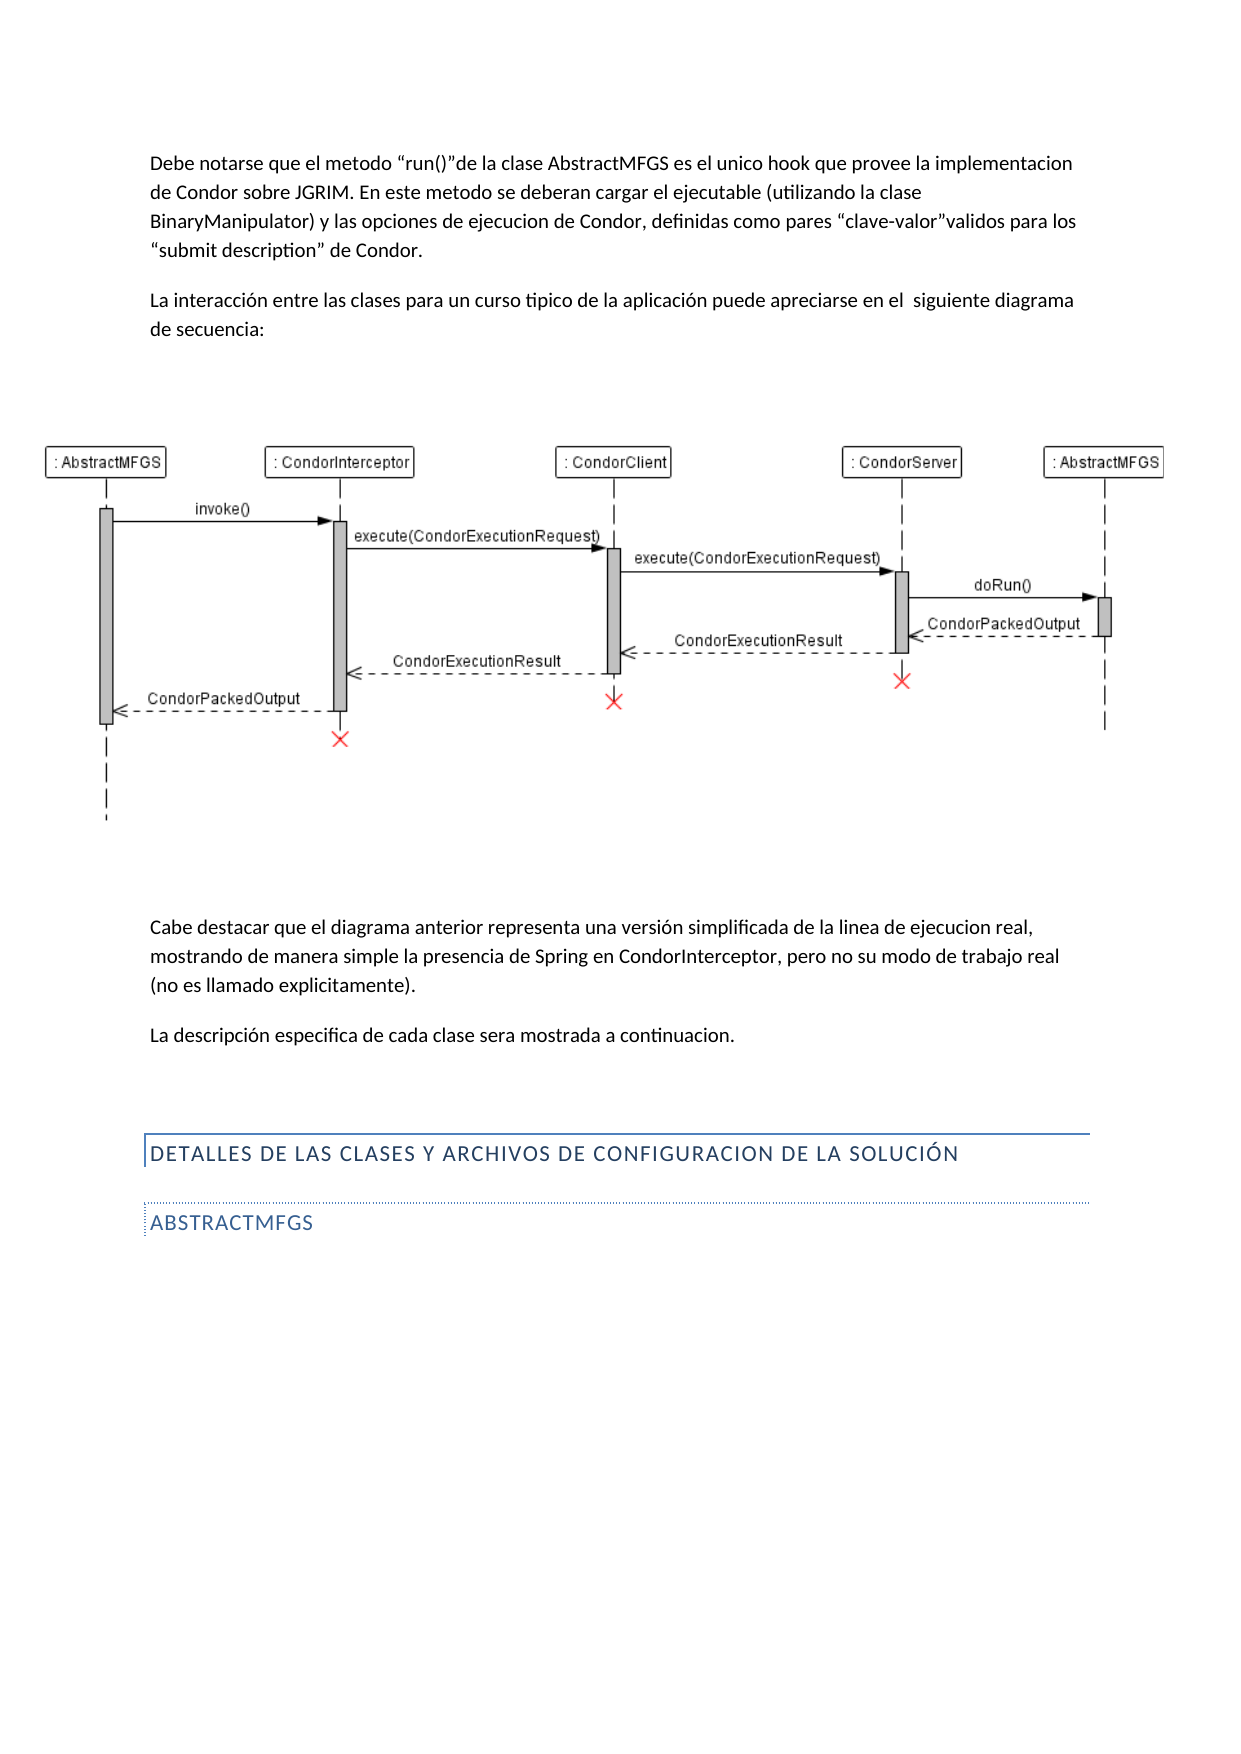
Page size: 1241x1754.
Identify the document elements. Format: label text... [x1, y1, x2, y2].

text Cabe destacar que el diagrama anterior representa una versión simplificada de la linea de ejecucion real, mostrando de manera simple la presencia de Spring en CondorInterceptor, pero no su modo de trabajo real (no es llamado explicitamente). [150, 914, 1090, 998]
subtitle Detalles de las clases y archivos de configuracion de la solución [146, 1135, 1090, 1167]
text Debe notarse que el metodo “run()”de la clase AbstractMFGS es el unico hook que provee la implementacion de Condor sobre JGRIM. En este metodo se deberan cargar el ejecutable (utilizando la clase BinaryManipulator) y las opciones de ejecucion de Condor, definidas como pares “clave-valor”validos para los “submit description” de Condor. [150, 150, 1090, 263]
picture [31, 370, 1164, 836]
subtitle AbstractMFGS [144, 1202, 1090, 1236]
text La descripción especifica de cada clase sera mostrada a continuacion. [150, 1023, 1090, 1048]
text La interacción entre las clases para un curso tipico de la aplicación puede apreciarse en el siguiente diagrama de secuencia: [150, 287, 1090, 342]
